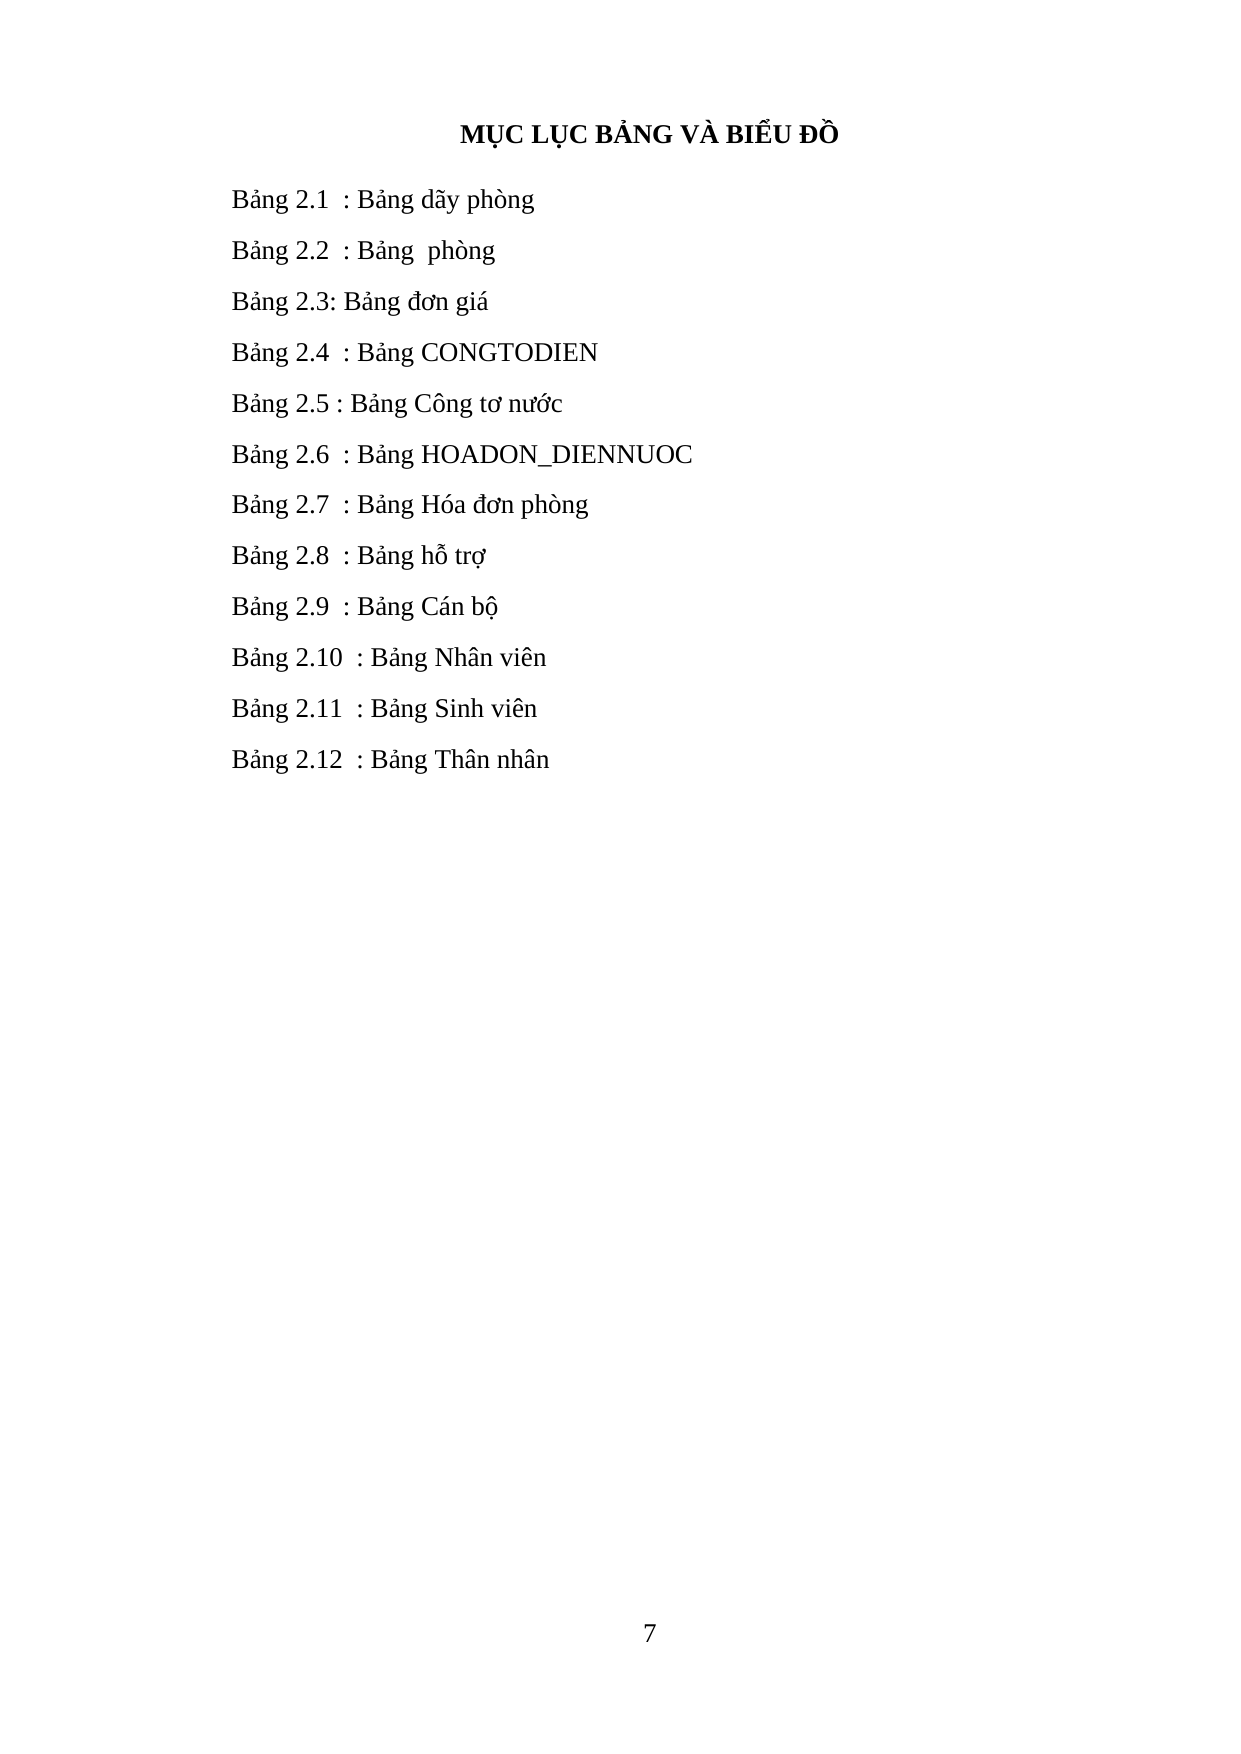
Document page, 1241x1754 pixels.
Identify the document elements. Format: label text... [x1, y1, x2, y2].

text Bảng 2.2 : Bảng phòng 12 [231, 234, 1122, 266]
text Bảng 2.7 : Bảng Hóa đơn phòng 15 [231, 488, 1122, 520]
text Bảng 2.3: Bảng đơn giá 13 [231, 285, 1122, 316]
text Bảng 2.11 : Bảng Sinh viên 18 [231, 692, 1122, 723]
text Bảng 2.6 : Bảng HOADON_DIENNUOC 14 [231, 438, 1122, 469]
text Bảng 2.12 : Bảng Thân nhân 19 [231, 743, 1122, 774]
text Bảng 2.9 : Bảng Cán bộ 16 [231, 590, 1122, 621]
text Bảng 2.10 : Bảng Nhân viên 17 [231, 641, 1122, 672]
text Bảng 2.1 : Bảng dãy phòng 12 [231, 183, 1122, 215]
subtitle MỤC LỤC BẢNG VÀ BIỂU ĐỒ [177, 118, 1122, 149]
text Bảng 2.5 : Bảng Công tơ nước 14 [231, 387, 1122, 418]
text Bảng 2.4 : Bảng CONGTODIEN 13 [231, 336, 1122, 367]
text Bảng 2.8 : Bảng hỗ trợ 15 [231, 539, 1122, 571]
